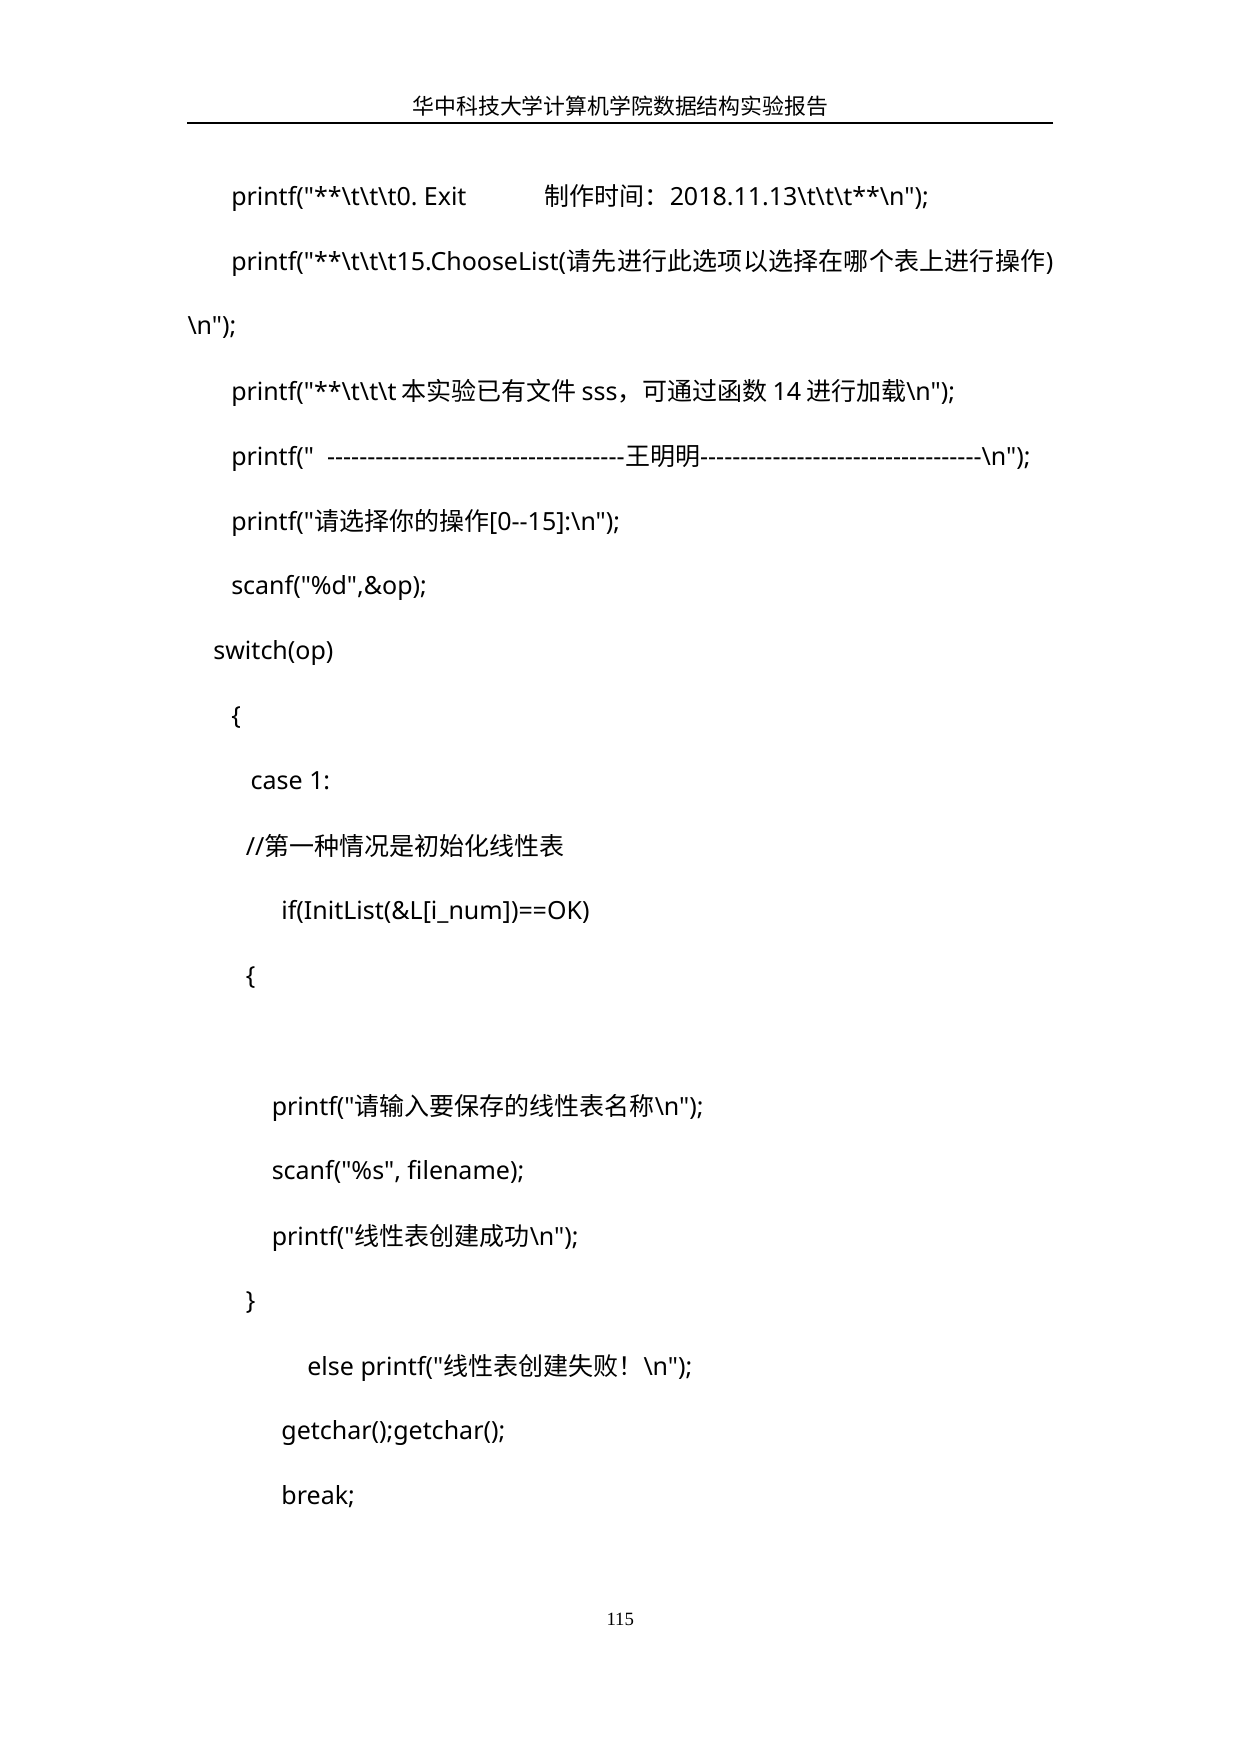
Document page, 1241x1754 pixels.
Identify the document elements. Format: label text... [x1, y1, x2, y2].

text scanf("%s", filename); [187, 1137, 1053, 1202]
text printf("**\t\t\t本实验已有文件sss，可通过函数14进行加载\n"); [187, 357, 1053, 422]
text } [187, 1267, 1053, 1332]
text if(InitList(&L[i_num])==OK) [187, 877, 1053, 942]
text { [187, 682, 1053, 747]
text printf("请输入要保存的线性表名称\n"); [187, 1072, 1053, 1137]
text printf("请选择你的操作[0--15]:\n"); [187, 487, 1053, 552]
text { [187, 942, 1053, 1007]
text switch(op) [187, 617, 1053, 682]
text case 1: [187, 747, 1053, 812]
text else printf("线性表创建失败！\n"); [187, 1332, 1053, 1397]
text printf(" -------------------------------------王明明-----------------------------------\n"); [187, 422, 1053, 487]
text getchar();getchar(); [187, 1397, 1053, 1462]
text printf("线性表创建成功\n"); [187, 1202, 1053, 1267]
text scanf("%d",&op); [187, 552, 1053, 617]
text break; [187, 1462, 1053, 1527]
text printf("**\t\t\t15.ChooseList(请先进行此选项以选择在哪个表上进行操作)\n"); [187, 227, 1053, 357]
text //第一种情况是初始化线性表 [187, 812, 1053, 877]
text printf("**\t\t\t0. Exit 制作时间：2018.11.13\t\t\t**\n"); [187, 162, 1053, 227]
